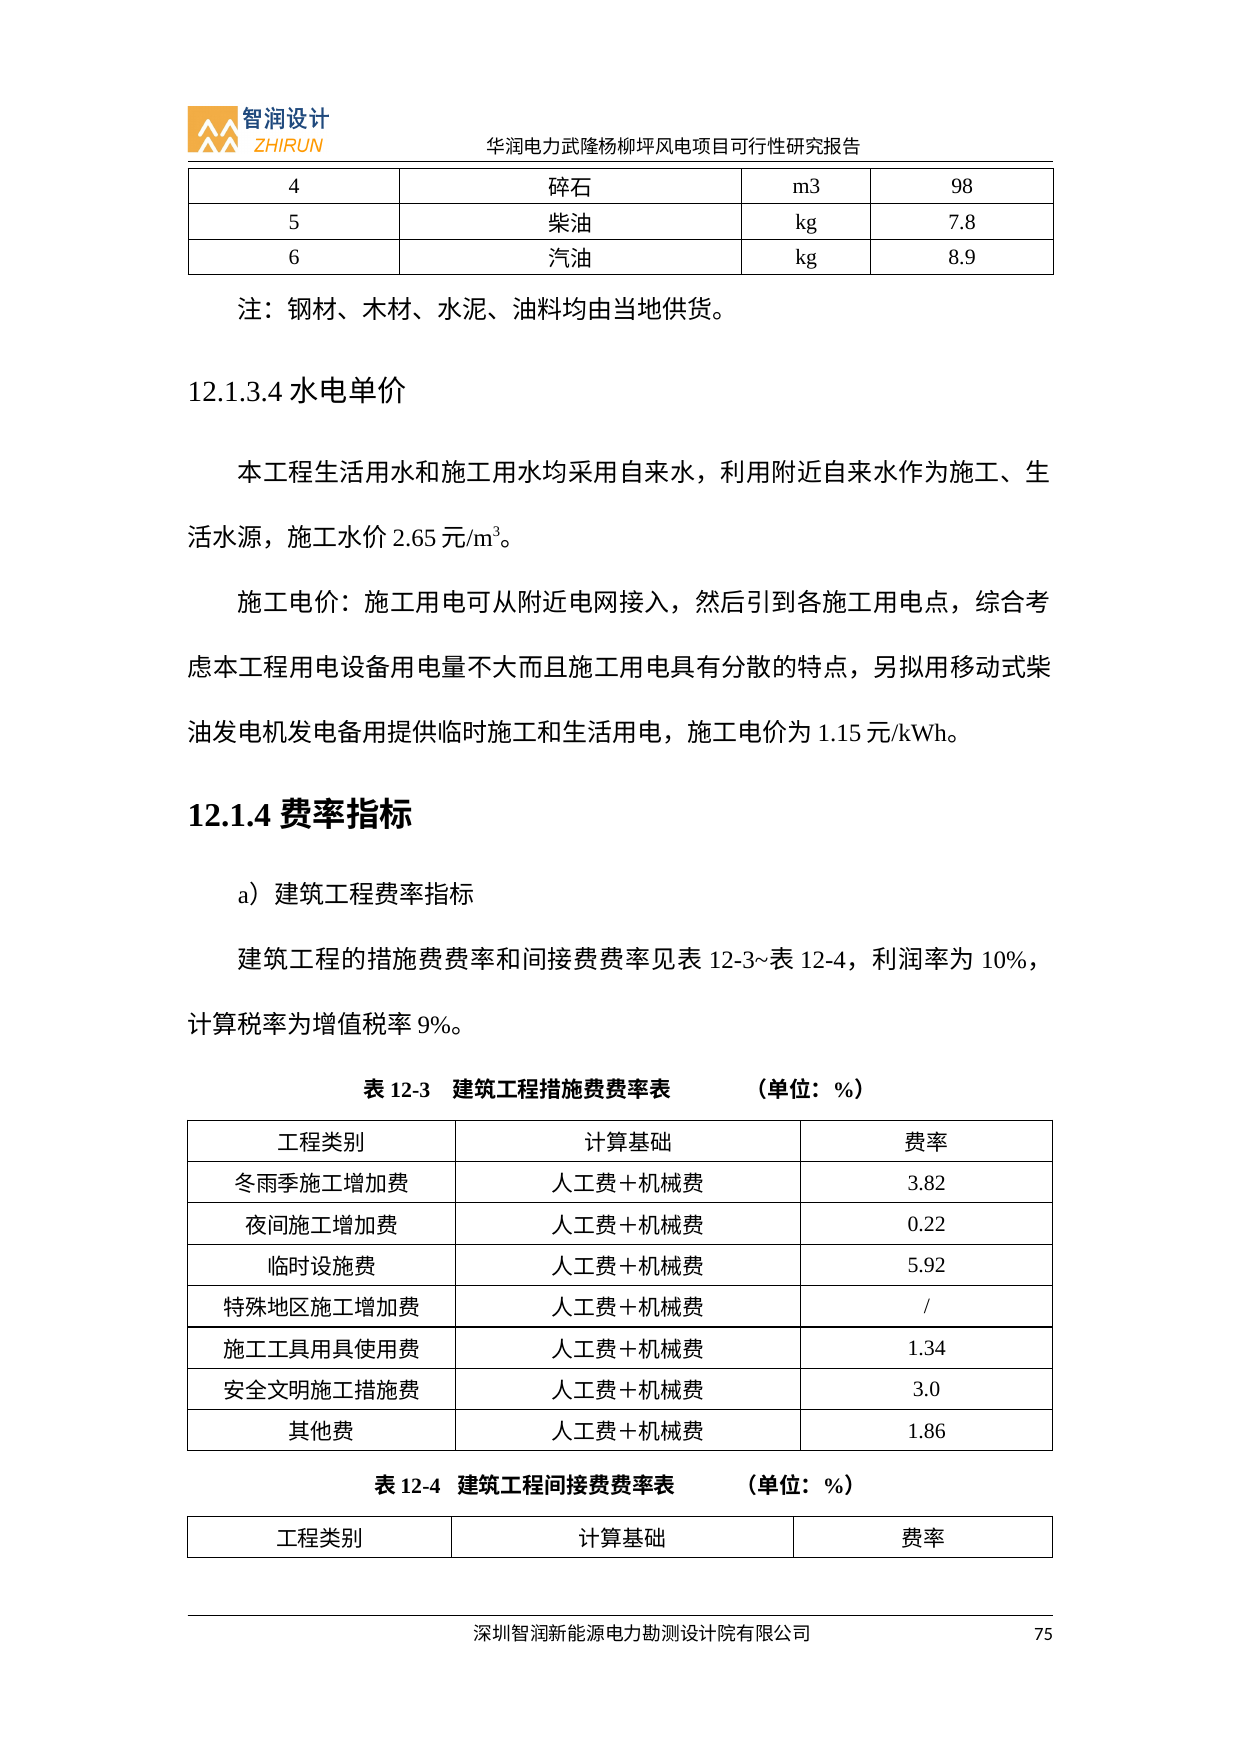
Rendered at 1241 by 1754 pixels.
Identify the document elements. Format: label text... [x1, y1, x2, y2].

table_cell 柴油 [400, 204, 741, 239]
table_cell 人工费＋机械费 [456, 1286, 800, 1326]
table_cell / [801, 1286, 1052, 1326]
table_cell 3.82 [801, 1162, 1052, 1202]
table_cell 8.9 [871, 240, 1053, 274]
table_cell 人工费＋机械费 [456, 1369, 800, 1409]
text 表12-4 建筑工程间接费费率表 （单位：%） [187, 1468, 1053, 1500]
table_cell 安全文明施工措施费 [188, 1369, 455, 1409]
table_cell 5 [189, 204, 399, 239]
subtitle 12.1.4 费率指标 [187, 779, 1053, 844]
table_cell 人工费＋机械费 [456, 1162, 800, 1202]
table_cell 7.8 [871, 204, 1053, 239]
table_cell 6 [189, 240, 399, 274]
picture [187, 103, 330, 154]
table_cell kg [742, 240, 870, 274]
table_cell 人工费＋机械费 [456, 1203, 800, 1244]
table_cell 碎石 [400, 169, 741, 203]
table_header 费率 [801, 1121, 1052, 1161]
table_cell 人工费＋机械费 [456, 1410, 800, 1450]
table_cell 4 [189, 169, 399, 203]
table_cell 临时设施费 [188, 1245, 455, 1285]
text 注：钢材、木材、水泥、油料均由当地供货。 [187, 275, 1053, 340]
table_cell 1.34 [801, 1328, 1052, 1368]
text 表12-3 建筑工程措施费费率表 （单位：%） [187, 1071, 1053, 1104]
text 施工电价：施工用电可从附近电网接入，然后引到各施工用电点，综合考虑本工程用电设备用电量不大而且施工用电具有分散的特点，另拟用移动式柴油发电机发电备用提供临时施工和生活用电，施工电价为1.15元/kWh。 [187, 568, 1053, 763]
text 本工程生活用水和施工用水均采用自来水，利用附近自来水作为施工、生活水源，施工水价2.65元/m3。 [187, 438, 1053, 568]
table_cell kg [742, 204, 870, 239]
table_cell 汽油 [400, 240, 741, 274]
table_cell 人工费＋机械费 [456, 1328, 800, 1368]
text 建筑工程的措施费费率和间接费费率见表12-3~表12-4，利润率为10%，计算税率为增值税率9%。 [187, 925, 1053, 1055]
table_header 费率 [794, 1517, 1052, 1557]
table_header 工程类别 [188, 1121, 455, 1161]
table_cell 98 [871, 169, 1053, 203]
table_cell 施工工具用具使用费 [188, 1328, 455, 1368]
table_cell 1.86 [801, 1410, 1052, 1450]
table_header 计算基础 [452, 1517, 793, 1557]
table_cell m3 [742, 169, 870, 203]
table_cell 5.92 [801, 1245, 1052, 1285]
table_header 工程类别 [188, 1517, 451, 1557]
table_cell 冬雨季施工增加费 [188, 1162, 455, 1202]
table_header 计算基础 [456, 1121, 800, 1161]
table_cell 其他费 [188, 1410, 455, 1450]
table_cell 特殊地区施工增加费 [188, 1286, 455, 1326]
subtitle 12.1.3.4 水电单价 [187, 356, 1053, 421]
table_cell 夜间施工增加费 [188, 1203, 455, 1244]
text a）建筑工程费率指标 [187, 860, 1053, 925]
table_cell 0.22 [801, 1203, 1052, 1244]
table_cell 3.0 [801, 1369, 1052, 1409]
table_cell 人工费＋机械费 [456, 1245, 800, 1285]
